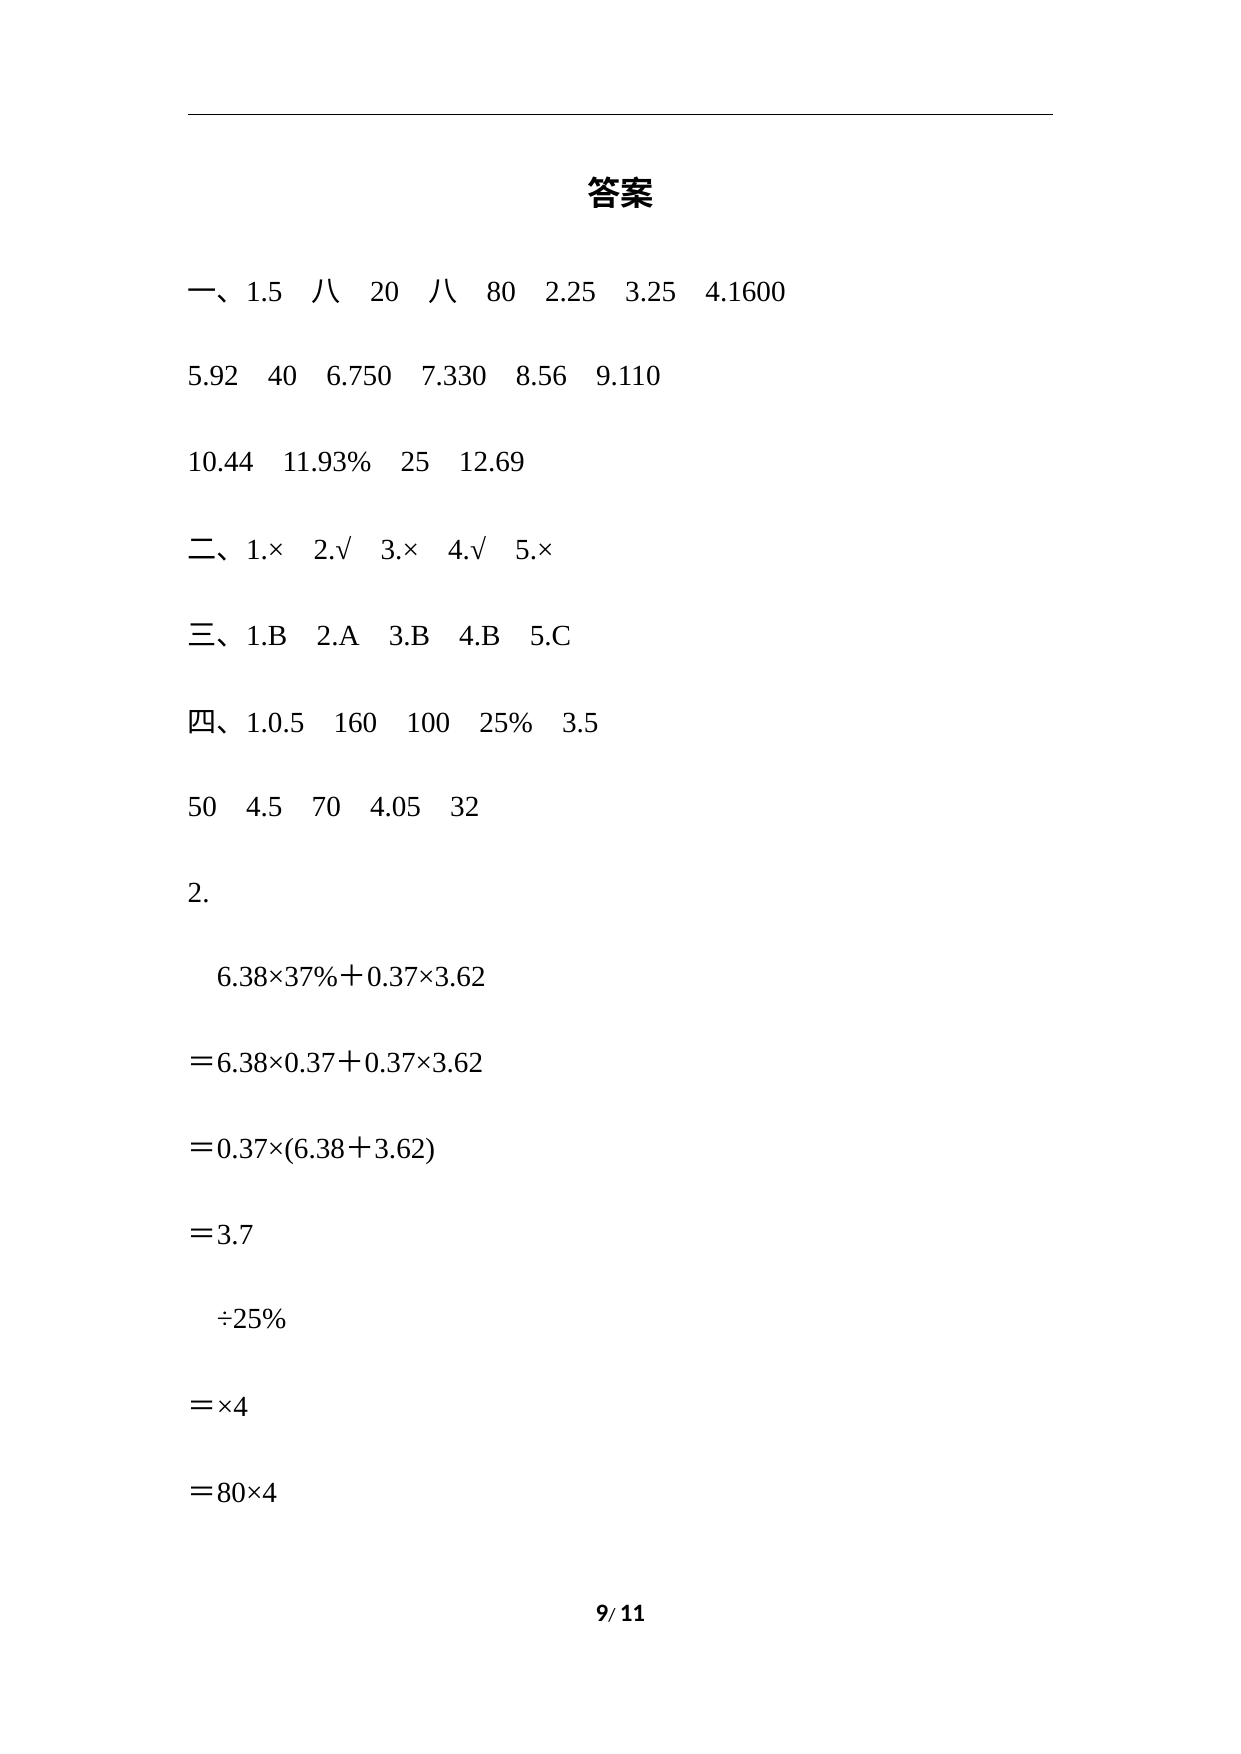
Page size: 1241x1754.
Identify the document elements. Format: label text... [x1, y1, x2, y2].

text 5.92 40 6.750 7.330 8.56 9.110 [187, 342, 1053, 407]
text ＝80×4 [187, 1458, 1053, 1523]
text ＝×4 [187, 1372, 1053, 1437]
text 三、1.B 2.A 3.B 4.B 5.C [187, 601, 1053, 666]
text 二、1.× 2.√ 3.× 4.√ 5.× [187, 514, 1053, 579]
text 2. [187, 859, 1053, 924]
text 6.38×37%＋0.37×3.62 [187, 941, 1053, 1006]
text ＝0.37×(6.38＋3.62) [187, 1113, 1053, 1178]
text 答案 [187, 158, 1053, 223]
text 一、1.5 八 20 八 80 2.25 3.25 4.1600 [187, 256, 1053, 321]
text 10.44 11.93% 25 12.69 [187, 428, 1053, 493]
text ＝3.7 [187, 1199, 1053, 1264]
text ÷25% [187, 1285, 1053, 1350]
text ＝6.38×0.37＋0.37×3.62 [187, 1027, 1053, 1092]
text 50 4.5 70 4.05 32 [187, 773, 1053, 838]
text 四、1.0.5 160 100 25% 3.5 [187, 687, 1053, 752]
